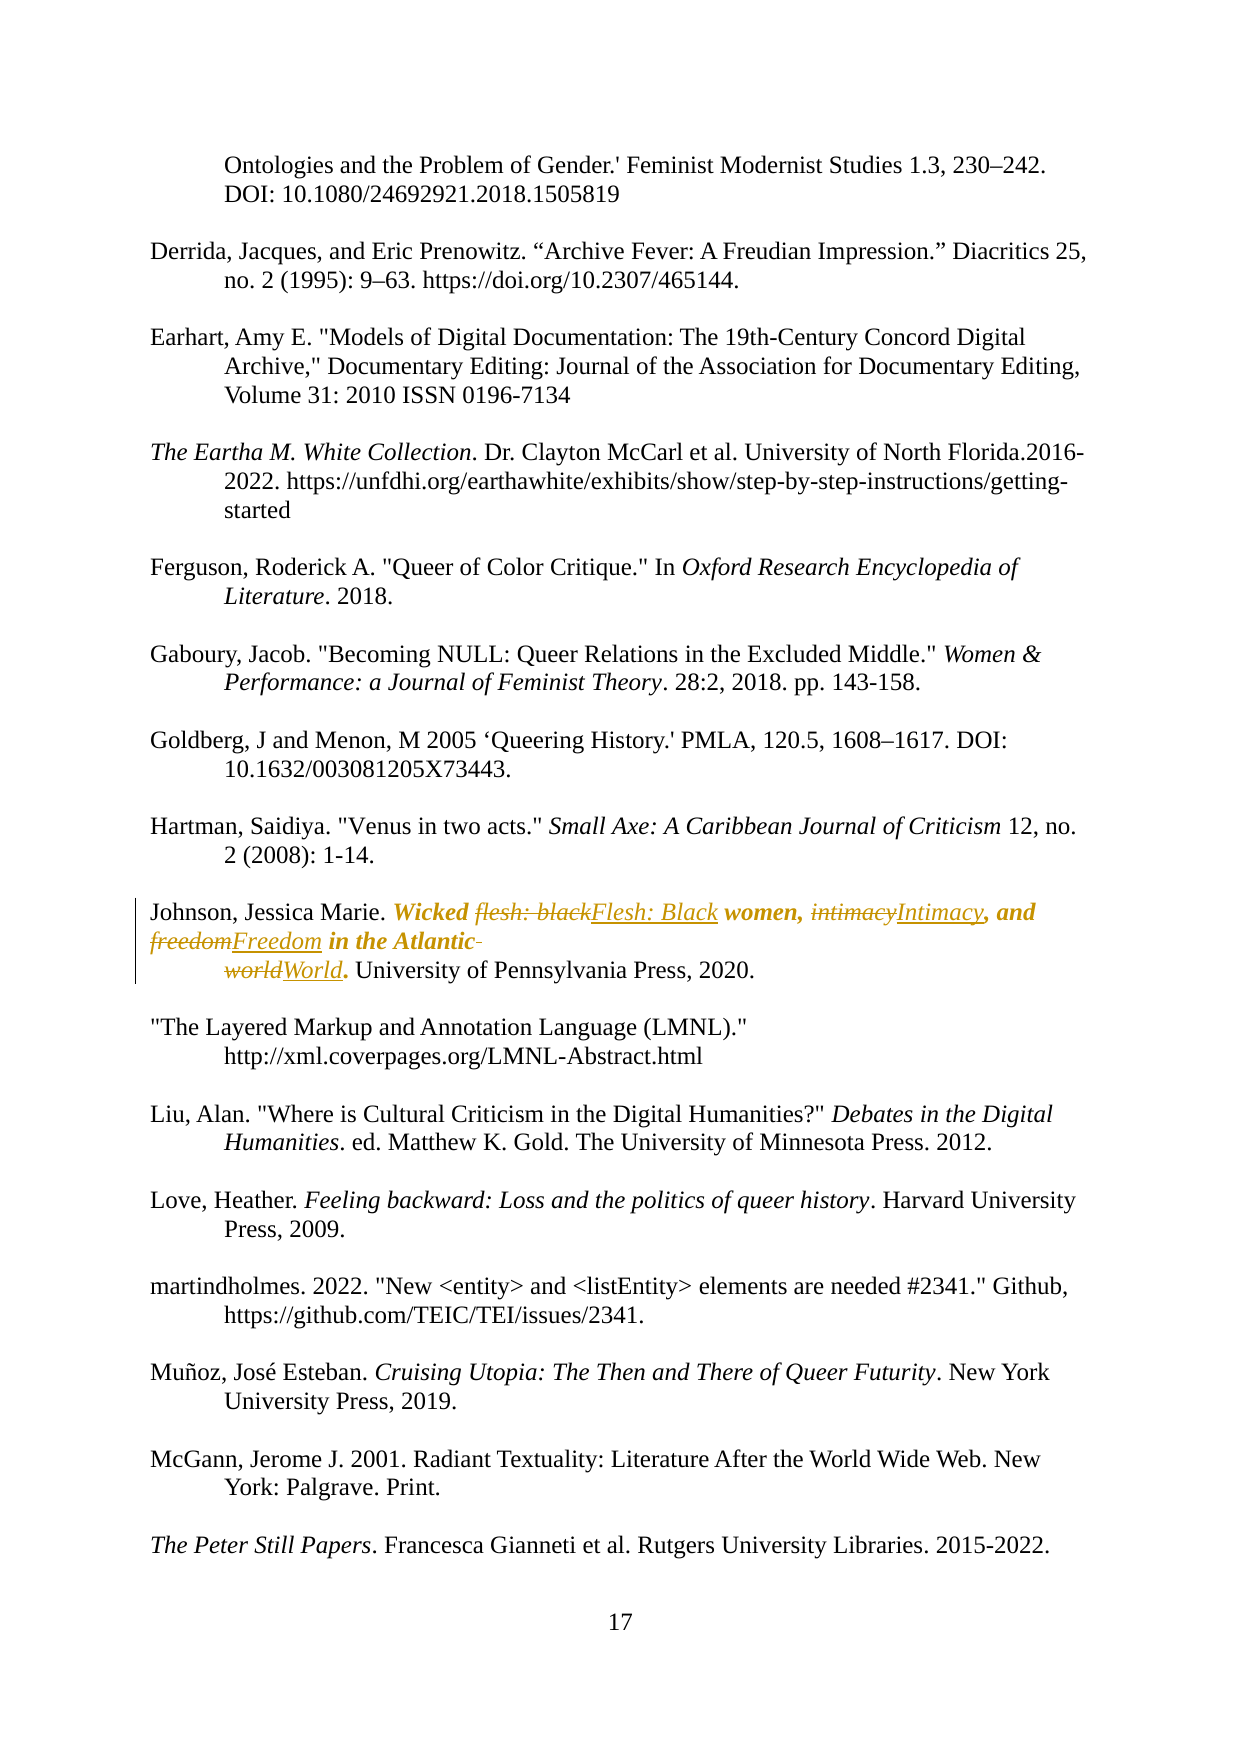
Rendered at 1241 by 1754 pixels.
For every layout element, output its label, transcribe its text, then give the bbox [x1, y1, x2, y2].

text Johnson, Jessica Marie. Wicked women, , and in the Atlantic [150, 897, 1090, 955]
text York: Palgrave. Print. [150, 1472, 1090, 1501]
text Press, 2009. [150, 1214, 1090, 1242]
text University Press, 2019. [150, 1386, 1090, 1415]
text Love, Heather. Feeling backward: Loss and the politics of queer history. Harvard University [150, 1185, 1090, 1214]
text The Peter Still Papers. Francesca Gianneti et al. Rutgers University Libraries. 2015-2022. [150, 1530, 1090, 1559]
text Hartman, Saidiya. "Venus in two acts." Small Axe: A Caribbean Journal of Criticism 12, no. [150, 811, 1090, 840]
text 2 (2008): 1-14. [150, 840, 1090, 869]
text Archive," Documentary Editing: Journal of the Association for Documentary Editing, Volume 31: 2010 ISSN 0196-7134 [224, 351, 1090, 409]
text Humanities. ed. Matthew K. Gold. The University of Minnesota Press. 2012. [150, 1127, 1090, 1156]
text Goldberg, J and Menon, M 2005 ‘Queering History.' PMLA, 120.5, 1608–1617. DOI: [150, 725, 1090, 754]
text 2022. https://unfdhi.org/earthawhite/exhibits/show/step-by-step-instructions/getting-started [224, 466, 1090, 524]
text Gaboury, Jacob. "Becoming NULL: Queer Relations in the Excluded Middle." Women & [150, 639, 1090, 667]
text The Eartha M. White Collection. Dr. Clayton McCarl et al. University of North Florida.2016- [150, 437, 1090, 466]
text no. 2 (1995): 9–63. https://doi.org/10.2307/465144. [150, 265, 1090, 294]
text http://xml.coverpages.org/LMNL-Abstract.html [150, 1041, 1090, 1070]
text martindholmes. 2022. "New <entity> and <listEntity> elements are needed #2341." Github, [150, 1271, 1090, 1300]
text Performance: a Journal of Feminist Theory. 28:2, 2018. pp. 143-158. [150, 667, 1090, 696]
text Ontologies and the Problem of Gender.' Feminist Modernist Studies 1.3, 230–242. DOI: 10.1080/24692921.2018.1505819 [224, 150, 1090, 207]
text Ferguson, Roderick A. "Queer of Color Critique." In Oxford Research Encyclopedia of [150, 552, 1090, 581]
text Liu, Alan. "Where is Cultural Criticism in the Digital Humanities?" Debates in the Digital [150, 1099, 1090, 1127]
text Literature. 2018. [150, 581, 1090, 610]
text Derrida, Jacques, and Eric Prenowitz. “Archive Fever: A Freudian Impression.” Diacritics 25, [150, 236, 1090, 265]
text 10.1632/003081205X73443. [150, 754, 1090, 782]
text https://github.com/TEIC/TEI/issues/2341. [150, 1300, 1090, 1329]
text Earhart, Amy E. "Models of Digital Documentation: The 19th-Century Concord Digital [150, 322, 1090, 351]
text "The Layered Markup and Annotation Language (LMNL)." [150, 1012, 1090, 1041]
text . University of Pennsylvania Press, 2020. [150, 955, 1090, 984]
text Muñoz, José Esteban. Cruising Utopia: The Then and There of Queer Futurity. New York [150, 1357, 1090, 1386]
text McGann, Jerome J. 2001. Radiant Textuality: Literature After the World Wide Web. New [150, 1444, 1090, 1472]
